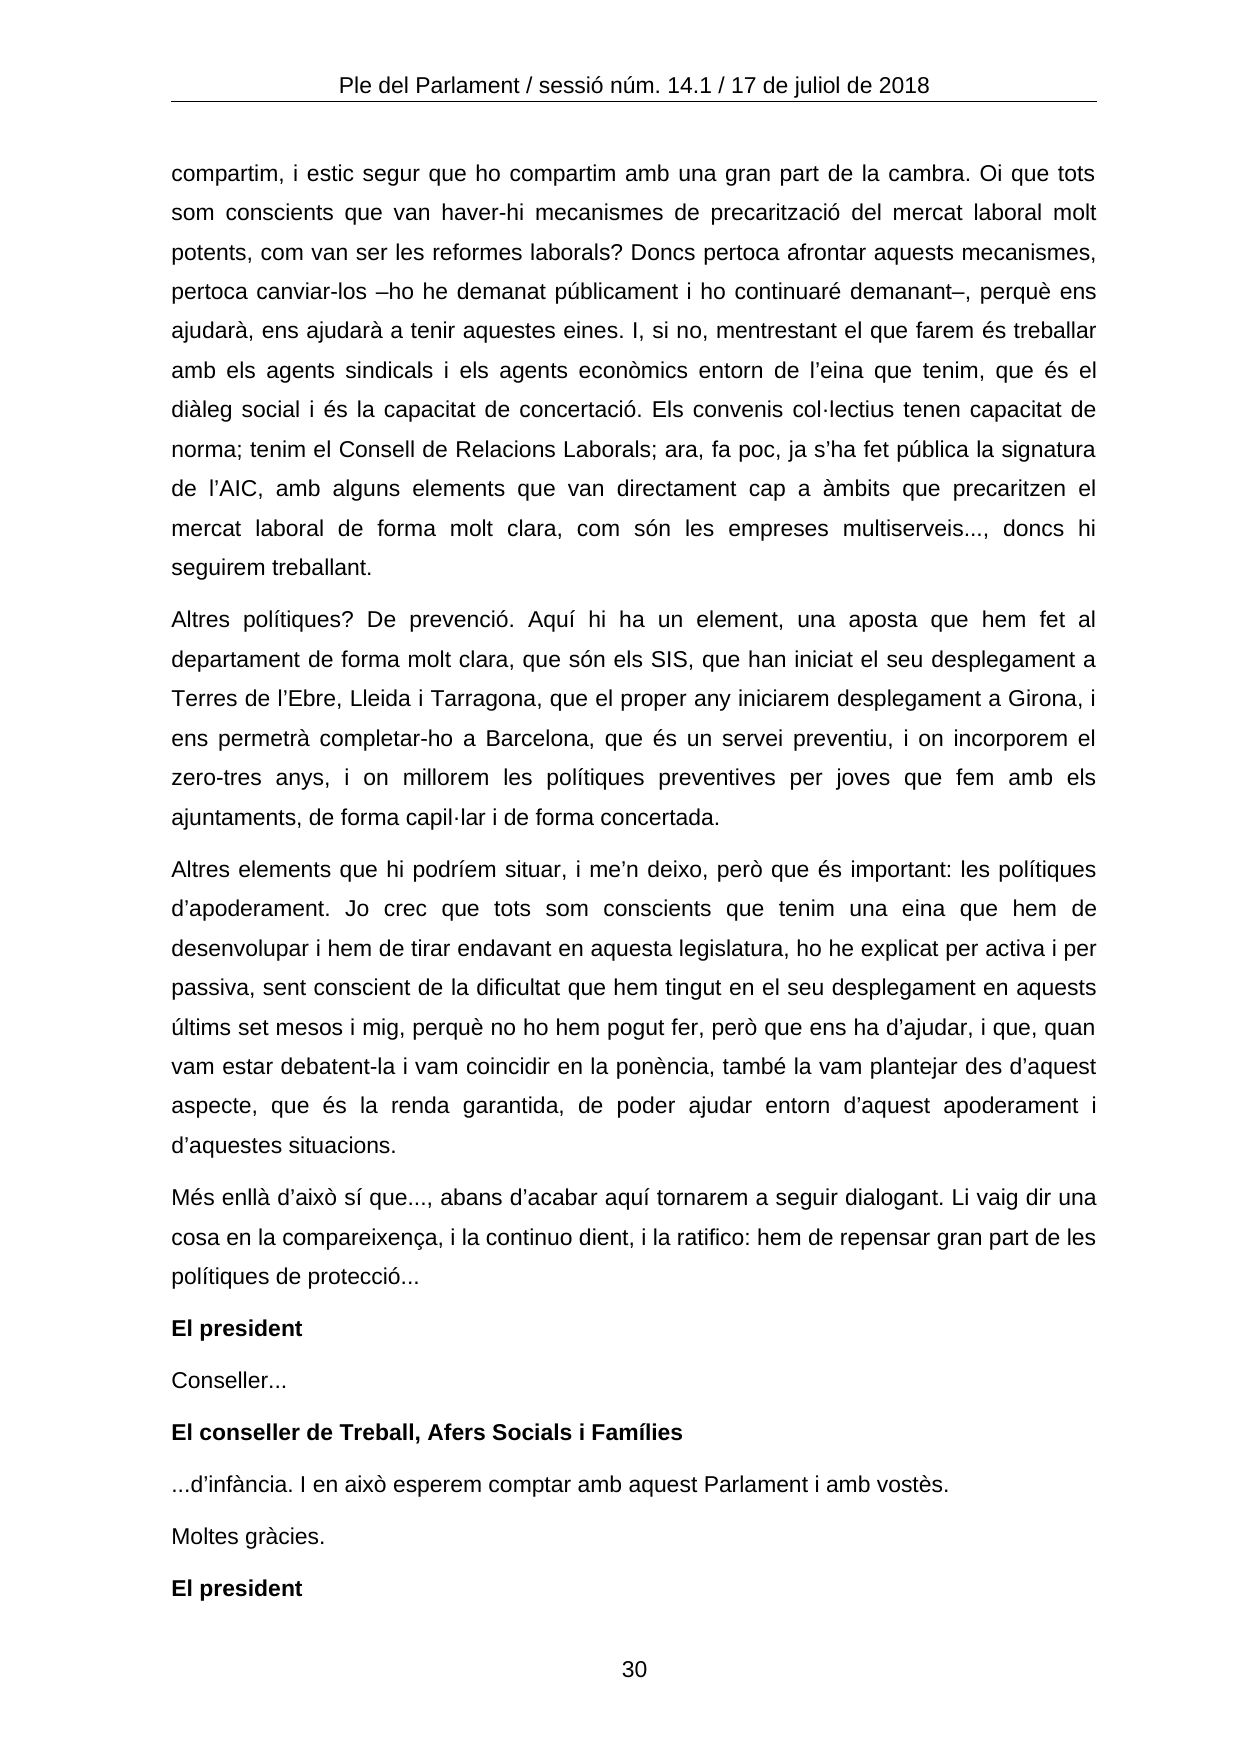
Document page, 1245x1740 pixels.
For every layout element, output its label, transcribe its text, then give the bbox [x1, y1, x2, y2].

text Més enllà d’això sí que..., abans d’acabar aquí tornarem a seguir dialogant. Li vaig dir una cosa en la compareixença, i la continuo dient, i la ratifico: hem de repensar gran part de les polítiques de protecció... [171, 1184, 1097, 1289]
text Moltes gràcies. [171, 1523, 1097, 1549]
text El president [171, 1575, 1097, 1601]
text El conseller de Treball, Afers Socials i Famílies [171, 1419, 1097, 1445]
text ...d’infància. I en això esperem comptar amb aquest Parlament i amb vostès. [171, 1471, 1097, 1497]
text El president [171, 1315, 1097, 1341]
text Altres elements que hi podríem situar, i me’n deixo, però que és important: les polítiques d’apoderament. Jo crec que tots som conscients que tenim una eina que hem de desenvolupar i hem de tirar endavant en aquesta legislatura, ho he explicat per activa i per passiva, sent conscient de la dificultat que hem tingut en el seu desplegament en aquests últims set mesos i mig, perquè no ho hem pogut fer, però que ens ha d’ajudar, i que, quan vam estar debatent-la i vam coincidir en la ponència, també la vam plantejar des d’aquest aspecte, que és la renda garantida, de poder ajudar entorn d’aquest apoderament i d’aquestes situacions. [171, 856, 1097, 1158]
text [171, 159, 1097, 581]
text Altres polítiques? De prevenció. Aquí hi ha un element, una aposta que hem fet al departament de forma molt clara, que són els SIS, que han iniciat el seu desplegament a Terres de l’Ebre, Lleida i Tarragona, que el proper any iniciarem desplegament a Girona, i ens permetrà completar-ho a Barcelona, que és un servei preventiu, i on incorporem el zero-tres anys, i on millorem les polítiques preventives per joves que fem amb els ajuntaments, de forma capil·lar i de forma concertada. [171, 606, 1097, 830]
text Conseller... [171, 1367, 1097, 1393]
